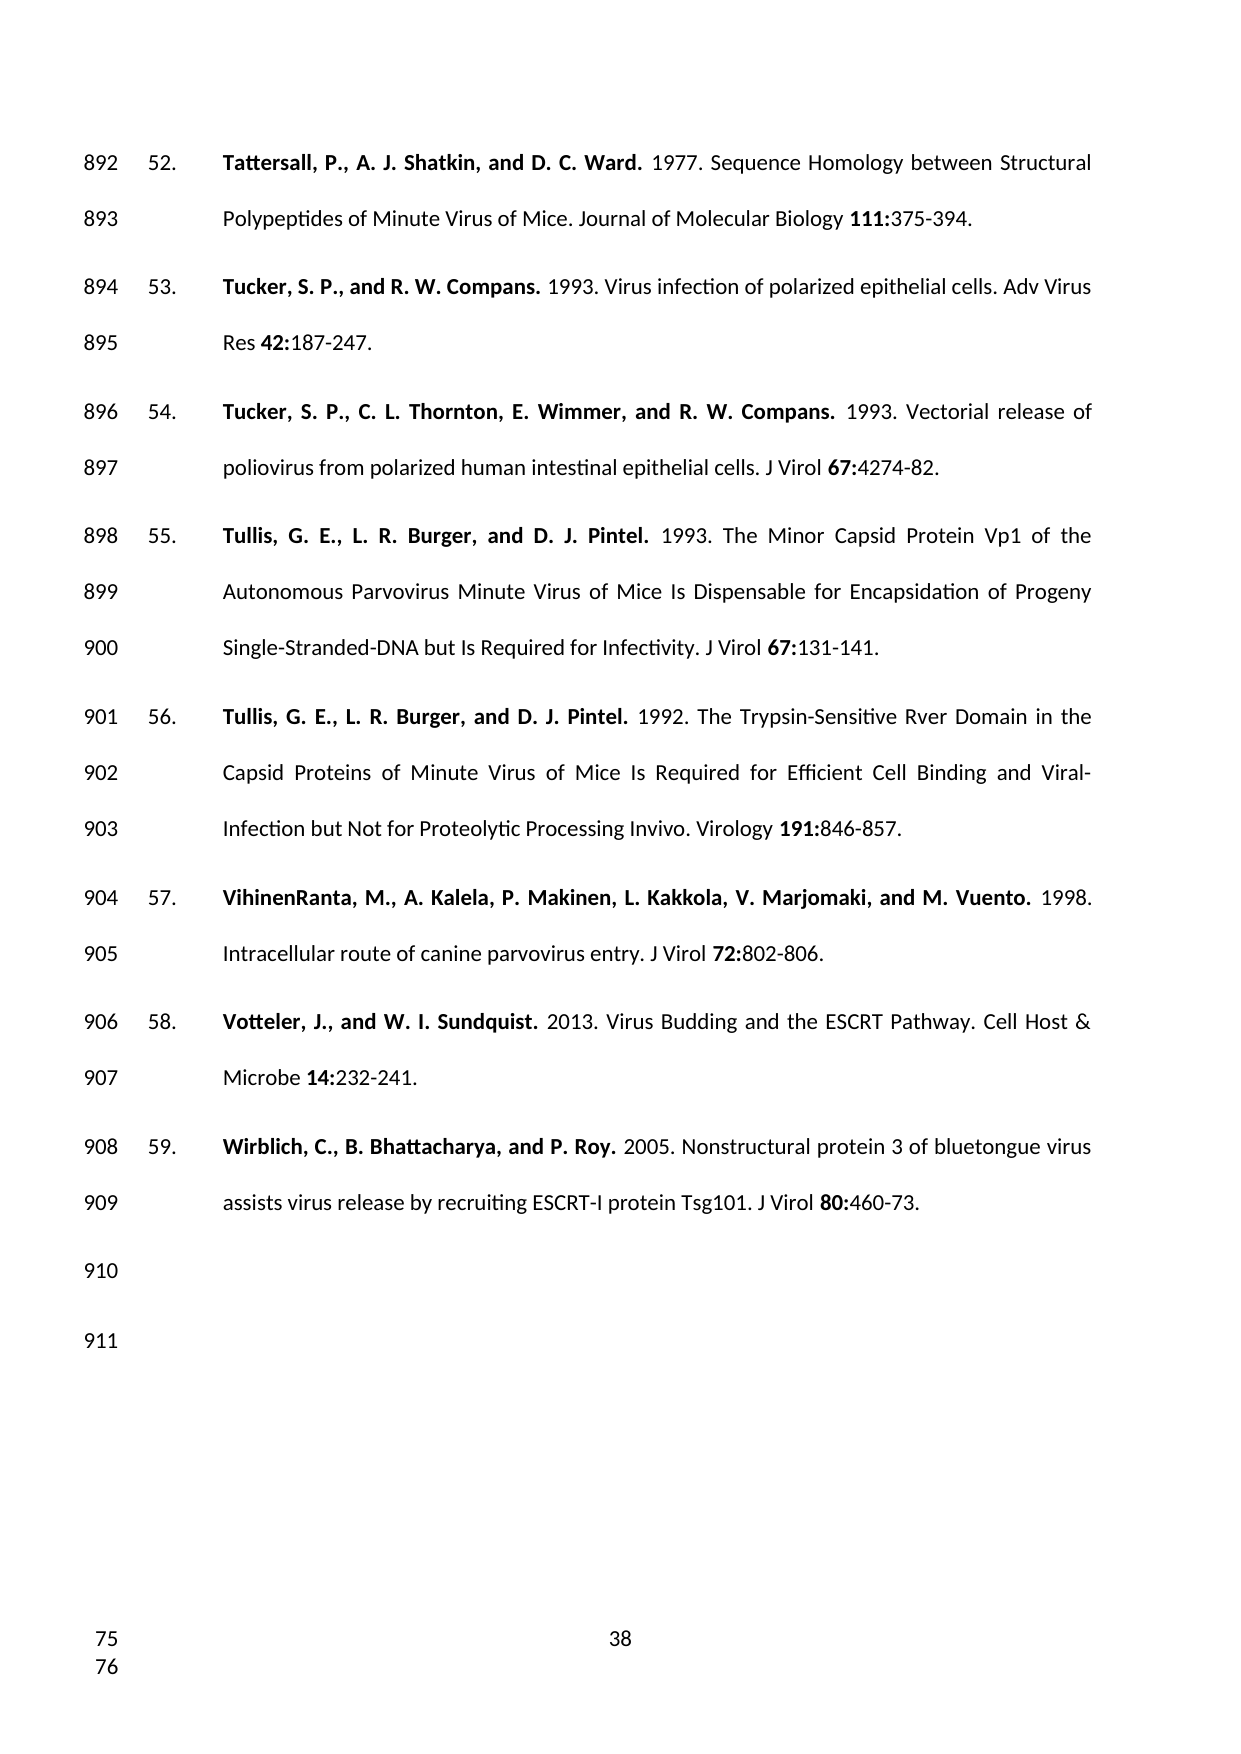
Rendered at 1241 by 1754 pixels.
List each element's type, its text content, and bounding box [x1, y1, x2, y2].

text 56. Tullis, G. E., L. R. Burger, and D. J. Pintel. 1992. The Trypsin-Sensitive Rver Domain in the Capsid Proteins of Minute Virus of Mice Is Required for Efficient Cell Binding and Viral-Infection but Not for Proteolytic Processing Invivo. Virology 191:846-857. [148, 702, 1093, 842]
text 54. Tucker, S. P., C. L. Thornton, E. Wimmer, and R. W. Compans. 1993. Vectorial release of poliovirus from polarized human intestinal epithelial cells. J Virol 67:4274-82. [148, 397, 1093, 481]
text 59. Wirblich, C., B. Bhattacharya, and P. Roy. 2005. Nonstructural protein 3 of bluetongue virus assists virus release by recruiting ESCRT-I protein Tsg101. J Virol 80:460-73. [148, 1132, 1093, 1216]
text 55. Tullis, G. E., L. R. Burger, and D. J. Pintel. 1993. The Minor Capsid Protein Vp1 of the Autonomous Parvovirus Minute Virus of Mice Is Dispensable for Encapsidation of Progeny Single-Stranded-DNA but Is Required for Infectivity. J Virol 67:131-141. [148, 521, 1093, 661]
text 57. VihinenRanta, M., A. Kalela, P. Makinen, L. Kakkola, V. Marjomaki, and M. Vuento. 1998. Intracellular route of canine parvovirus entry. J Virol 72:802-806. [148, 883, 1093, 967]
text 58. Votteler, J., and W. I. Sundquist. 2013. Virus Budding and the ESCRT Pathway. Cell Host & Microbe 14:232-241. [148, 1007, 1093, 1091]
text 53. Tucker, S. P., and R. W. Compans. 1993. Virus infection of polarized epithelial cells. Adv Virus Res 42:187-247. [148, 272, 1093, 356]
text 52. Tattersall, P., A. J. Shatkin, and D. C. Ward. 1977. Sequence Homology between Structural Polypeptides of Minute Virus of Mice. Journal of Molecular Biology 111:375-394. [148, 148, 1093, 232]
